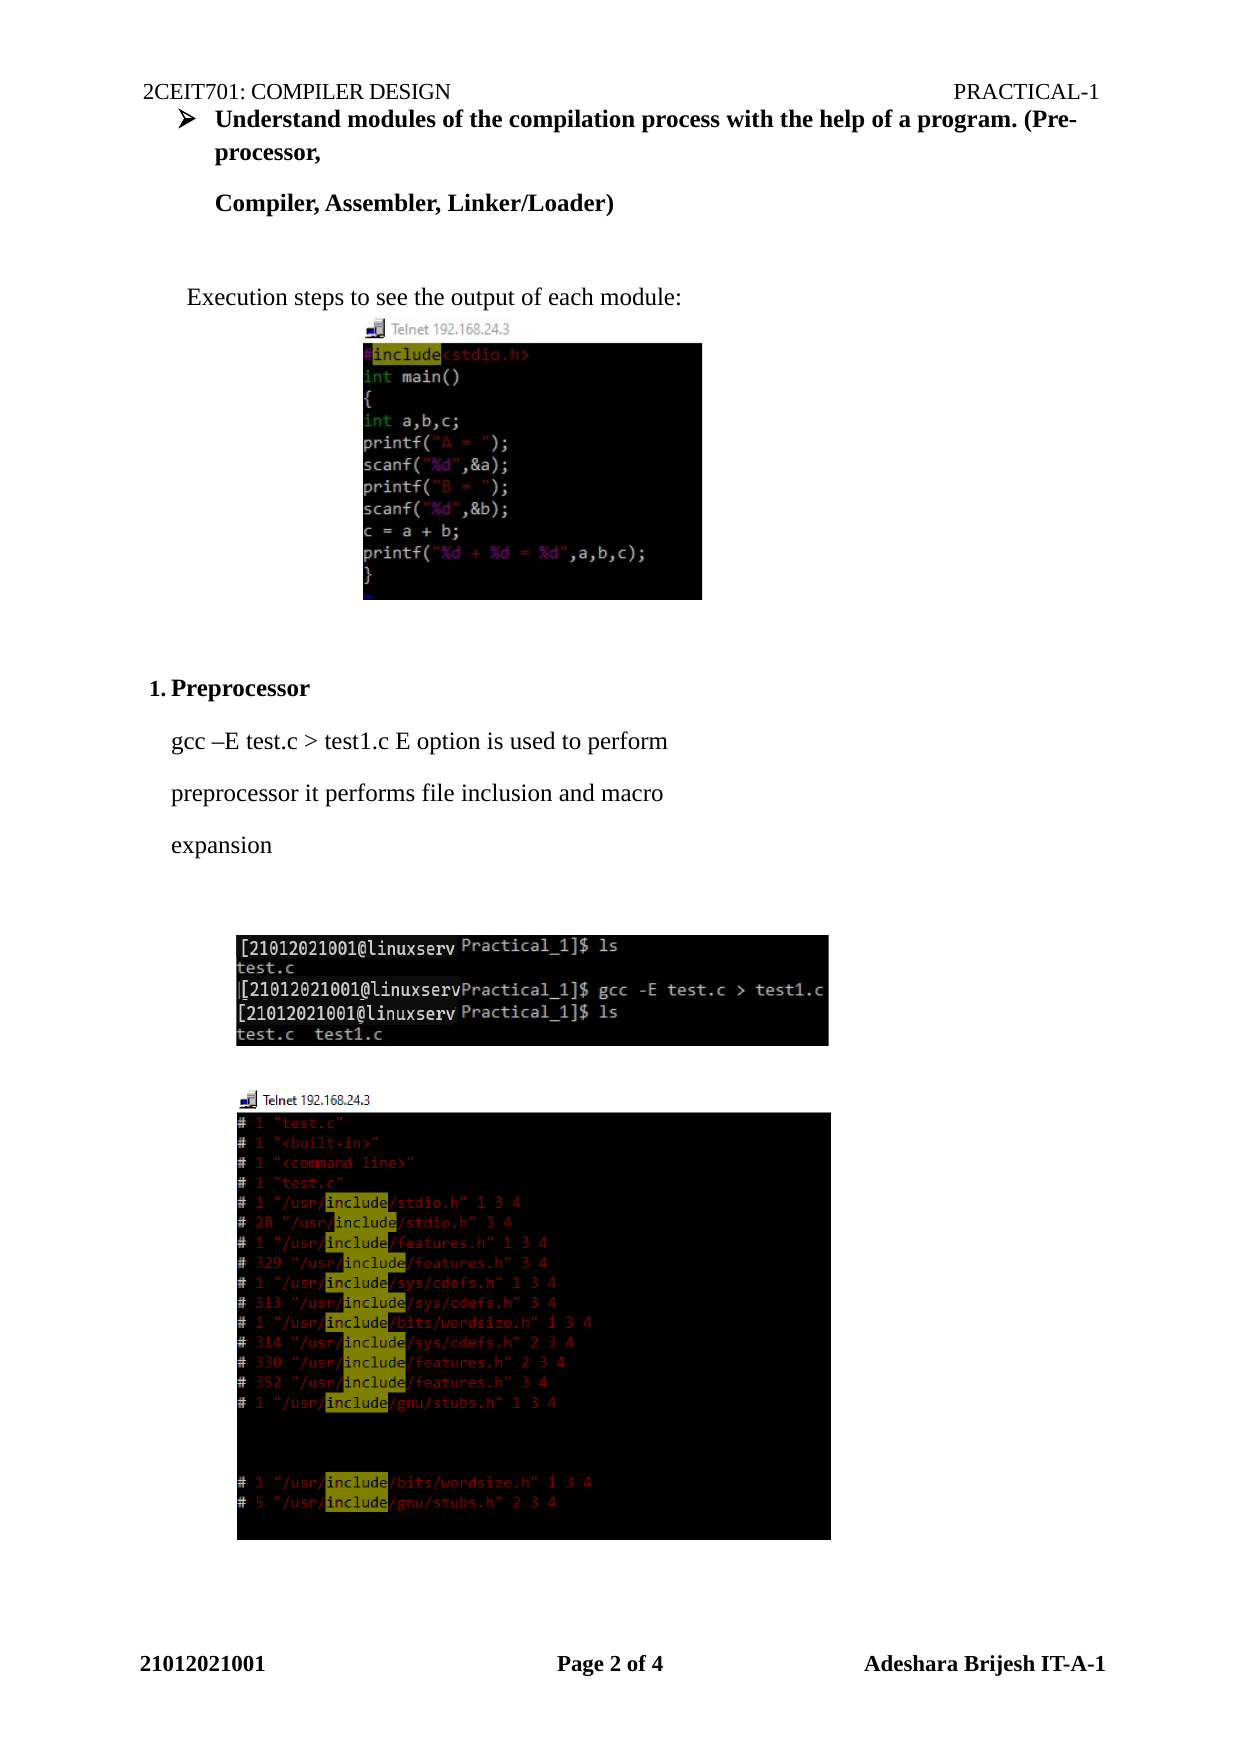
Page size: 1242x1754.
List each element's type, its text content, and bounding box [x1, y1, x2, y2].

text Execution steps to see the output of each module: [149, 282, 1106, 311]
list Understand modules of the compilation process with the help of a program. (Pre-processor, [177, 104, 1106, 166]
list Preprocessor [149, 673, 728, 702]
text Compiler, Assembler, Linker/Loader) [139, 188, 1106, 217]
text gcc –E test.c > test1.c E option is used to perform preprocessor it performs file inclusion and macro expansion [171, 726, 728, 859]
picture [236, 1087, 831, 1540]
picture [363, 315, 703, 600]
picture [236, 935, 829, 1046]
